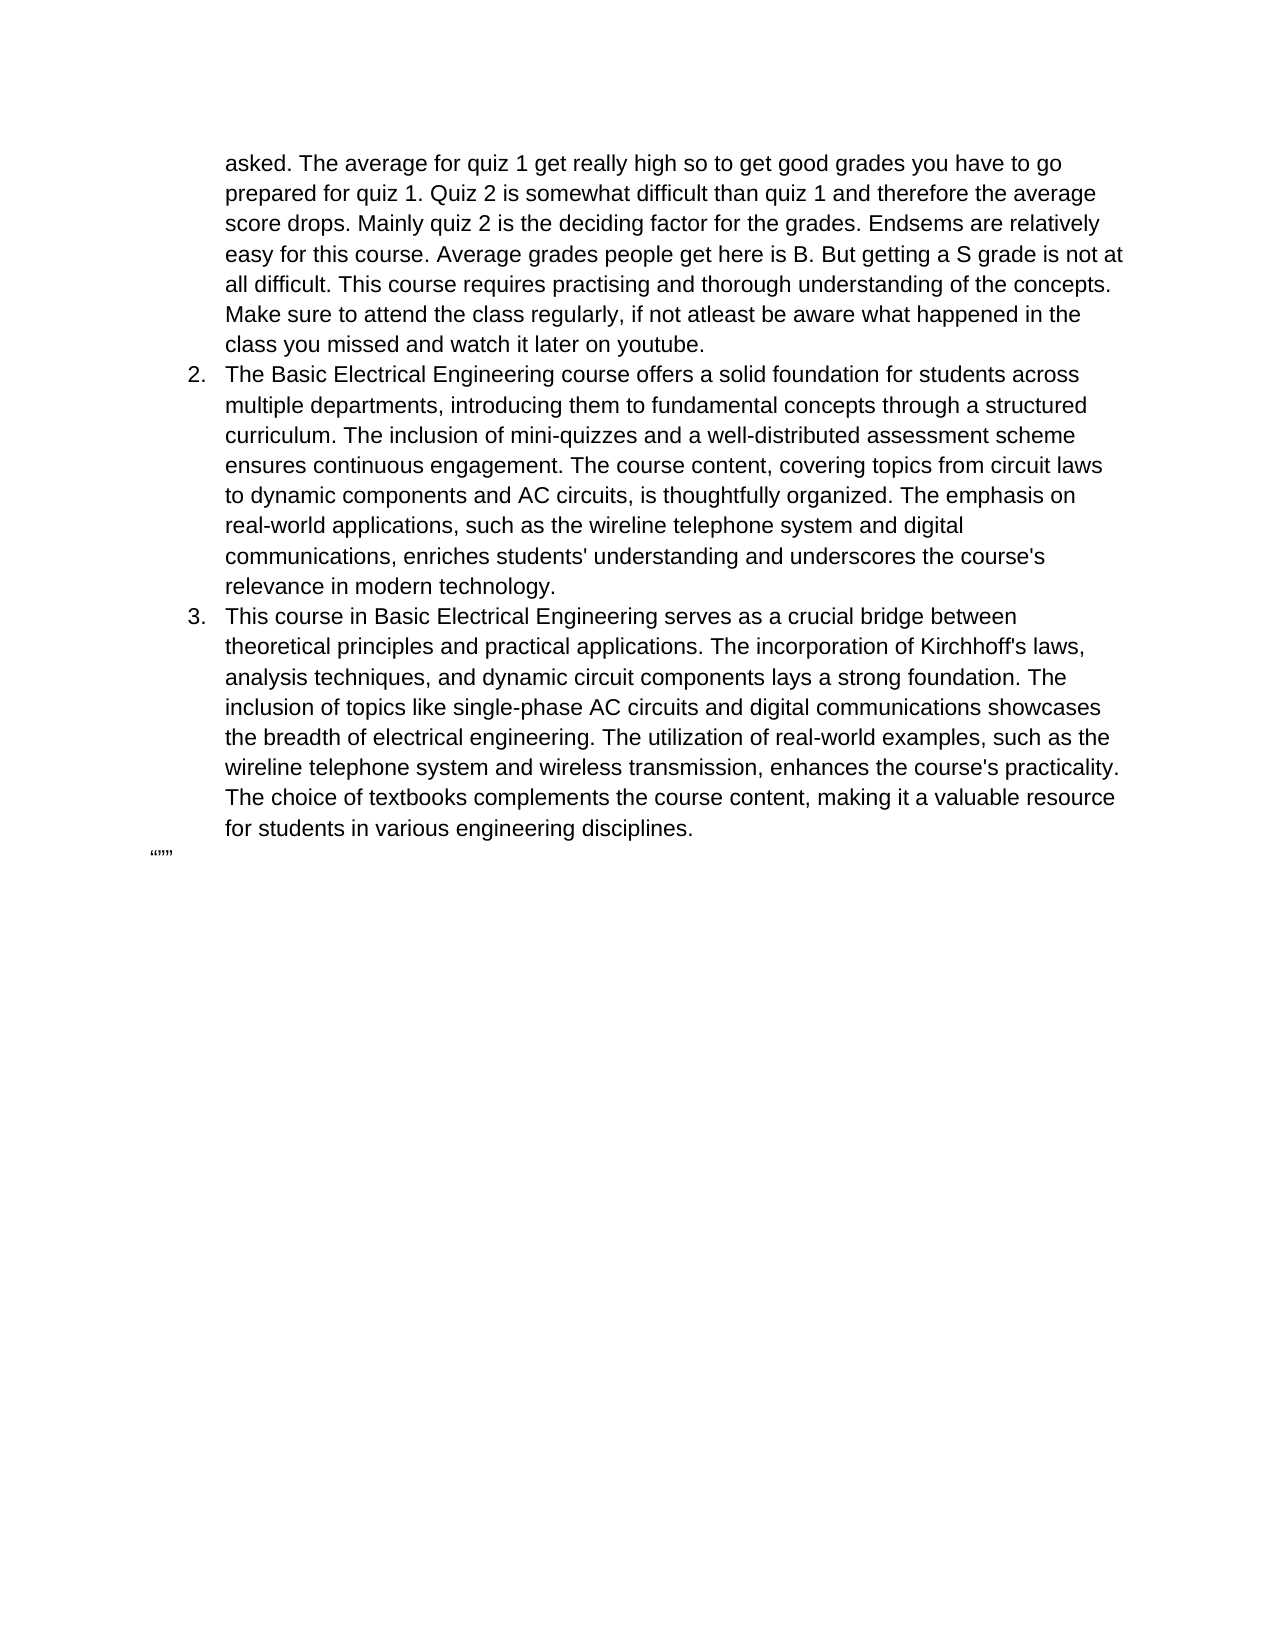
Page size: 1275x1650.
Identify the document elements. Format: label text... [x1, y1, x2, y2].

text “”” [150, 845, 1125, 871]
list The Basic Electrical Engineering course offers a solid foundation for students across multiple departments, introducing them to fundamental concepts through a structured curriculum. The inclusion of mini-quizzes and a well-distributed assessment scheme ensures continuous engagement. The course content, covering topics from circuit laws to dynamic components and AC circuits, is thoughtfully organized. The emphasis on real-world applications, such as the wireline telephone system and digital communications, enriches students' understanding and underscores the course's relevance in modern technology. [187, 361, 1125, 599]
list This course in Basic Electrical Engineering serves as a crucial bridge between theoretical principles and practical applications. The incorporation of Kirchhoff's laws, analysis techniques, and dynamic circuit components lays a strong foundation. The inclusion of topics like single-phase AC circuits and digital communications showcases the breadth of electrical engineering. The utilization of real-world examples, such as the wireline telephone system and wireless transmission, enhances the course's practicality. The choice of textbooks complements the course content, making it a valuable resource for students in various engineering disciplines. [187, 603, 1125, 841]
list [187, 150, 1125, 358]
